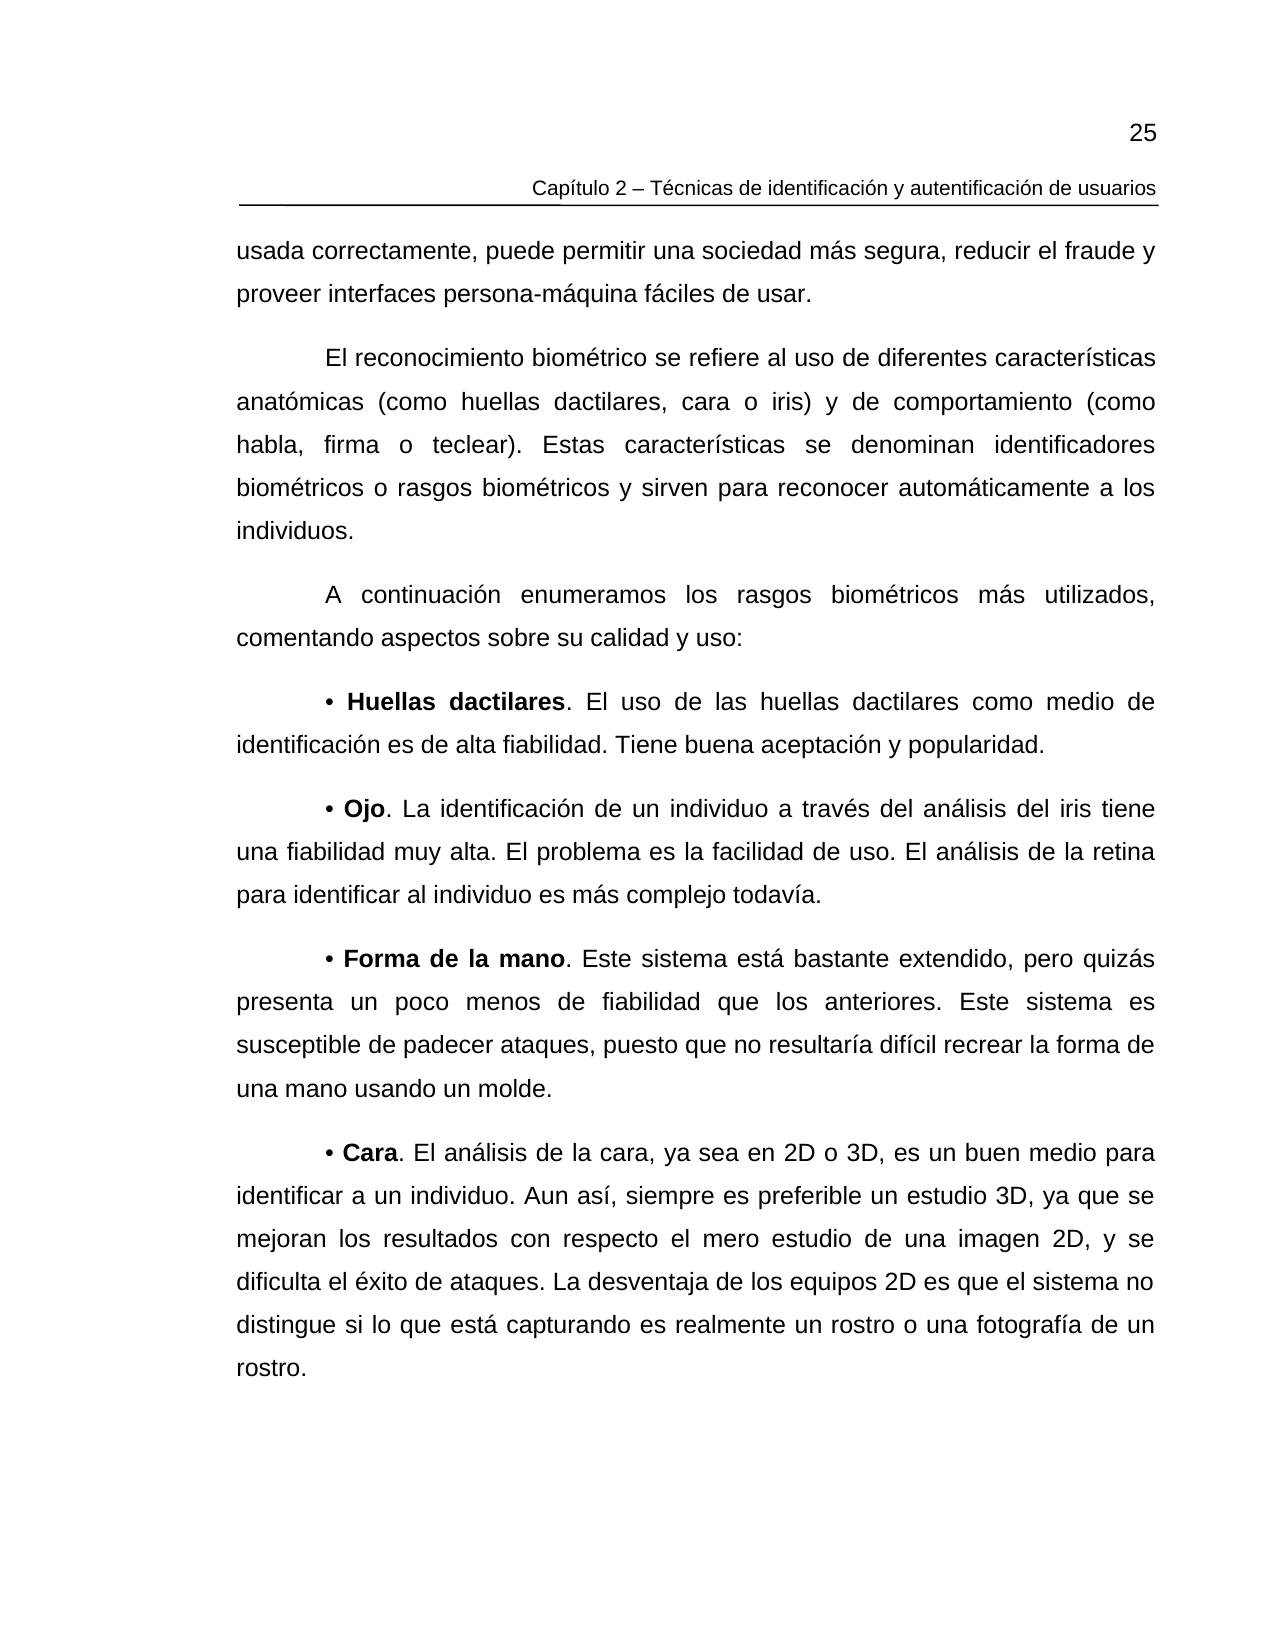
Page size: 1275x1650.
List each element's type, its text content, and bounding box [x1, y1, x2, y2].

text El reconocimiento biométrico se refiere al uso de diferentes características anatómicas (como huellas dactilares, cara o iris) y de comportamiento (como habla, firma o teclear). Estas características se denominan identificadores biométricos o rasgos biométricos y sirven para reconocer automáticamente a los individuos. [236, 343, 1157, 544]
text • Forma de la mano. Este sistema está bastante extendido, pero quizás presenta un poco menos de fiabilidad que los anteriores. Este sistema es susceptible de padecer ataques, puesto que no resultaría difícil recrear la forma de una mano usando un molde. [236, 944, 1157, 1102]
text • Ojo. La identificación de un individuo a través del análisis del iris tiene una fiabilidad muy alta. El problema es la facilidad de uso. El análisis de la retina para identificar al individuo es más complejo todavía. [236, 794, 1157, 909]
text A continuación enumeramos los rasgos biométricos más utilizados, comentando aspectos sobre su calidad y uso: [236, 580, 1157, 652]
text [236, 236, 1157, 308]
text • Huellas dactilares. El uso de las huellas dactilares como medio de identificación es de alta fiabilidad. Tiene buena aceptación y popularidad. [236, 687, 1157, 759]
text • Cara. El análisis de la cara, ya sea en 2D o 3D, es un buen medio para identificar a un individuo. Aun así, siempre es preferible un estudio 3D, ya que se mejoran los resultados con respecto el mero estudio de una imagen 2D, y se dificulta el éxito de ataques. La desventaja de los equipos 2D es que el sistema no distingue si lo que está capturando es realmente un rostro o una fotografía de un rostro. [236, 1137, 1157, 1382]
